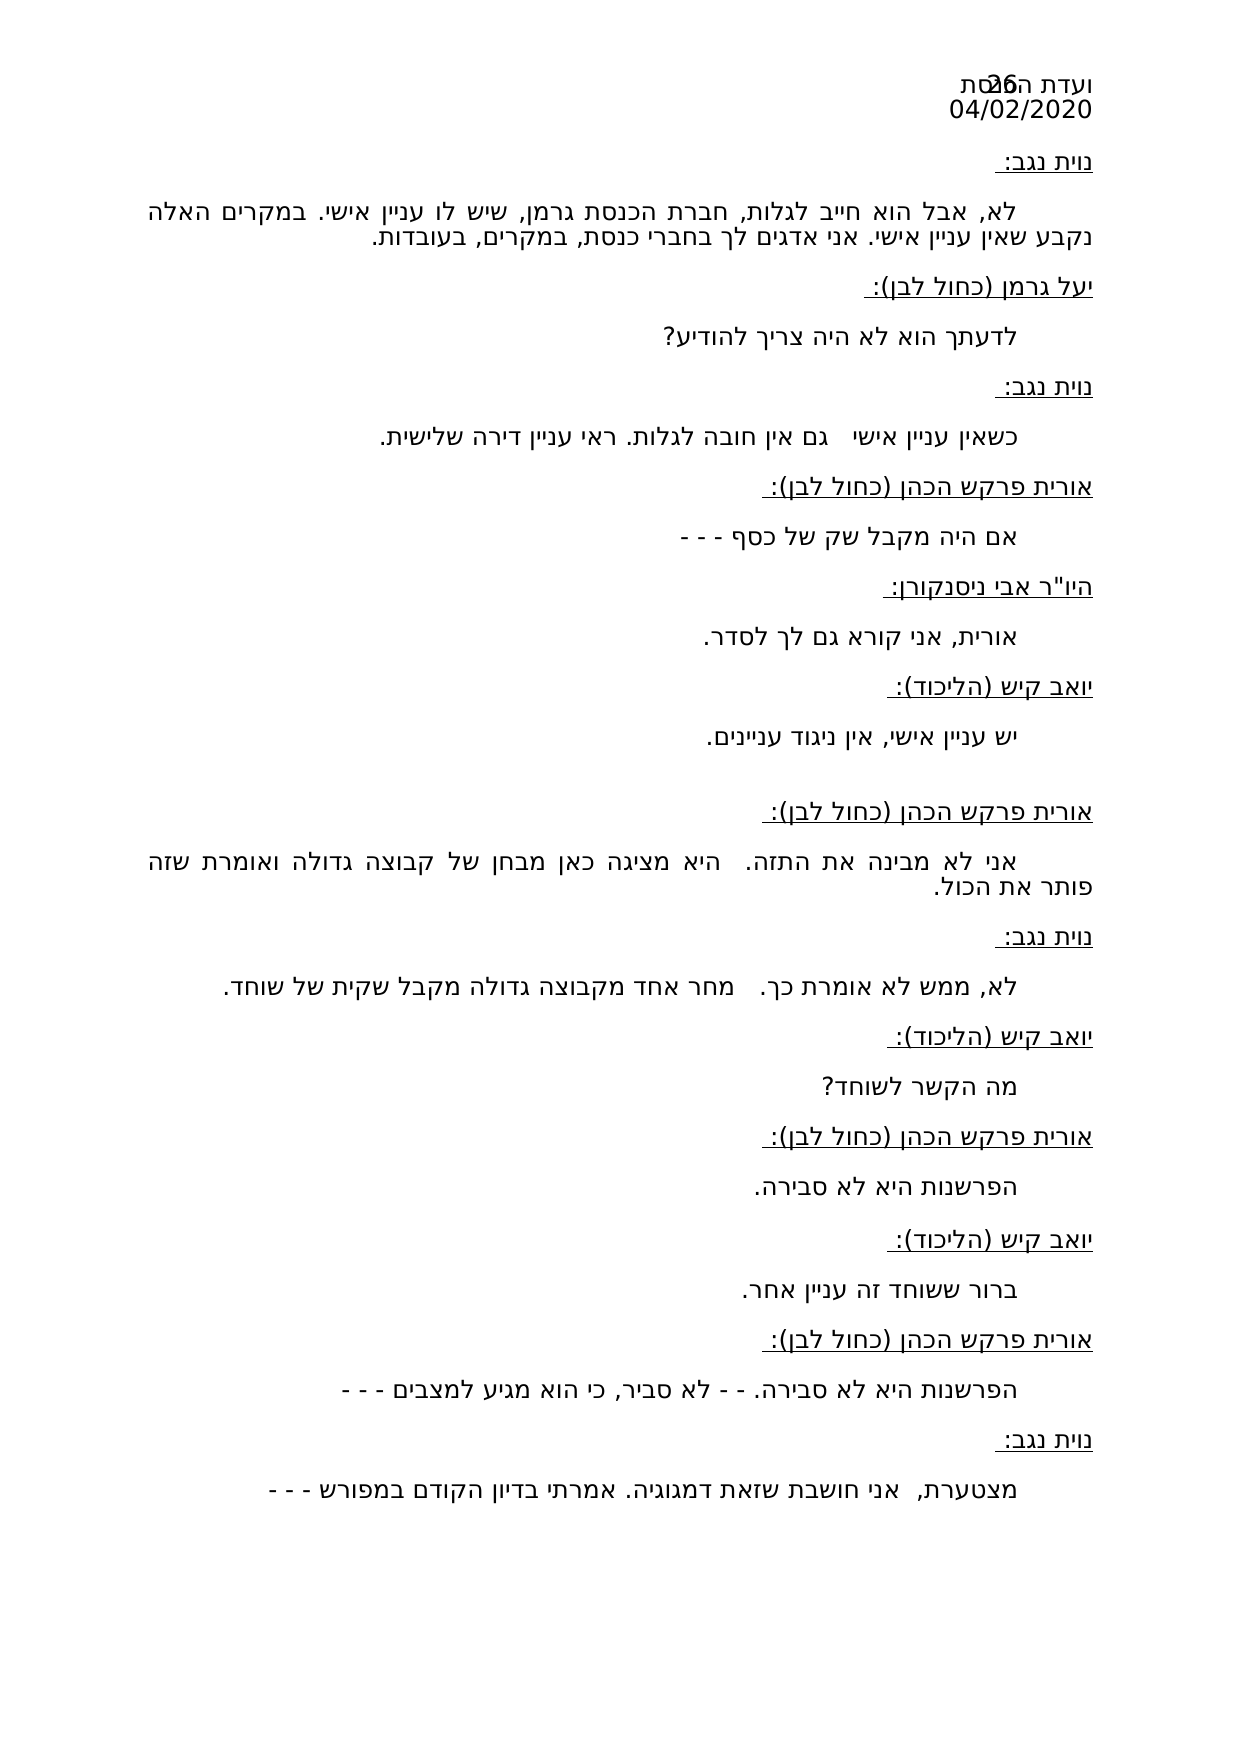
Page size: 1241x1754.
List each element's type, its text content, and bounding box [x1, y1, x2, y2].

text מצטערת, אני חושבת שזאת דמגוגיה. אמרתי בדיון הקודם במפורש - - - [147, 1479, 1093, 1504]
text << דובר >> נוית נגב: << דובר >> [147, 925, 1093, 950]
text אורית, אני קורא גם לך לסדר. [147, 625, 1093, 650]
text לדעתך הוא לא היה צריך להודיע? [147, 325, 1093, 350]
text << דובר >> יואב קיש (הליכוד): << דובר >> [147, 1025, 1093, 1050]
text ברור ששוחד זה עניין אחר. [147, 1279, 1093, 1304]
text << דובר >> אורית פרקש הכהן (כחול לבן): << דובר >> [147, 1125, 1093, 1150]
text << דובר >> אורית פרקש הכהן (כחול לבן): << דובר >> [147, 800, 1093, 825]
text כשאין עניין אישי גם אין חובה לגלות. ראי עניין דירה שלישית. [147, 425, 1093, 450]
text לא, ממש לא אומרת כך. מחר אחד מקבוצה גדולה מקבל שקית של שוחד. [147, 975, 1093, 1000]
text יש עניין אישי, אין ניגוד עניינים. [147, 725, 1093, 750]
text אני לא מבינה את התזה. היא מציגה כאן מבחן של קבוצה גדולה ואומרת שזה פותר את הכול. [147, 850, 1093, 900]
text << דובר >> יואב קיש (הליכוד): << דובר >> [147, 675, 1093, 700]
text << דובר >> נוית נגב: << דובר >> [147, 375, 1093, 400]
text << דובר >> אורית פרקש הכהן (כחול לבן): << דובר >> [147, 1329, 1093, 1354]
text << דובר >> נוית נגב: << דובר >> [147, 1429, 1093, 1454]
text << דובר >> יואב קיש (הליכוד): << דובר >> [147, 1229, 1093, 1254]
text מה הקשר לשוחד? [147, 1075, 1093, 1100]
text הפרשנות היא לא סבירה. [147, 1175, 1093, 1200]
text << דובר >> נוית נגב: << דובר >> [147, 150, 1093, 175]
text לא, אבל הוא חייב לגלות, חברת הכנסת גרמן, שיש לו עניין אישי. במקרים האלה נקבע שאין עניין אישי. אני אדגים לך בחברי כנסת, במקרים, בעובדות. [147, 200, 1093, 250]
text << דובר >> אורית פרקש הכהן (כחול לבן): << דובר >> [147, 475, 1093, 500]
text הפרשנות היא לא סבירה. - - לא סביר, כי הוא מגיע למצבים - - - [147, 1379, 1093, 1404]
text אם היה מקבל שק של כסף - - - [147, 525, 1093, 550]
text << יור >> היו"ר אבי ניסנקורן: << יור >> [147, 575, 1093, 600]
text << דובר >> יעל גרמן (כחול לבן): << דובר >> [147, 275, 1093, 300]
